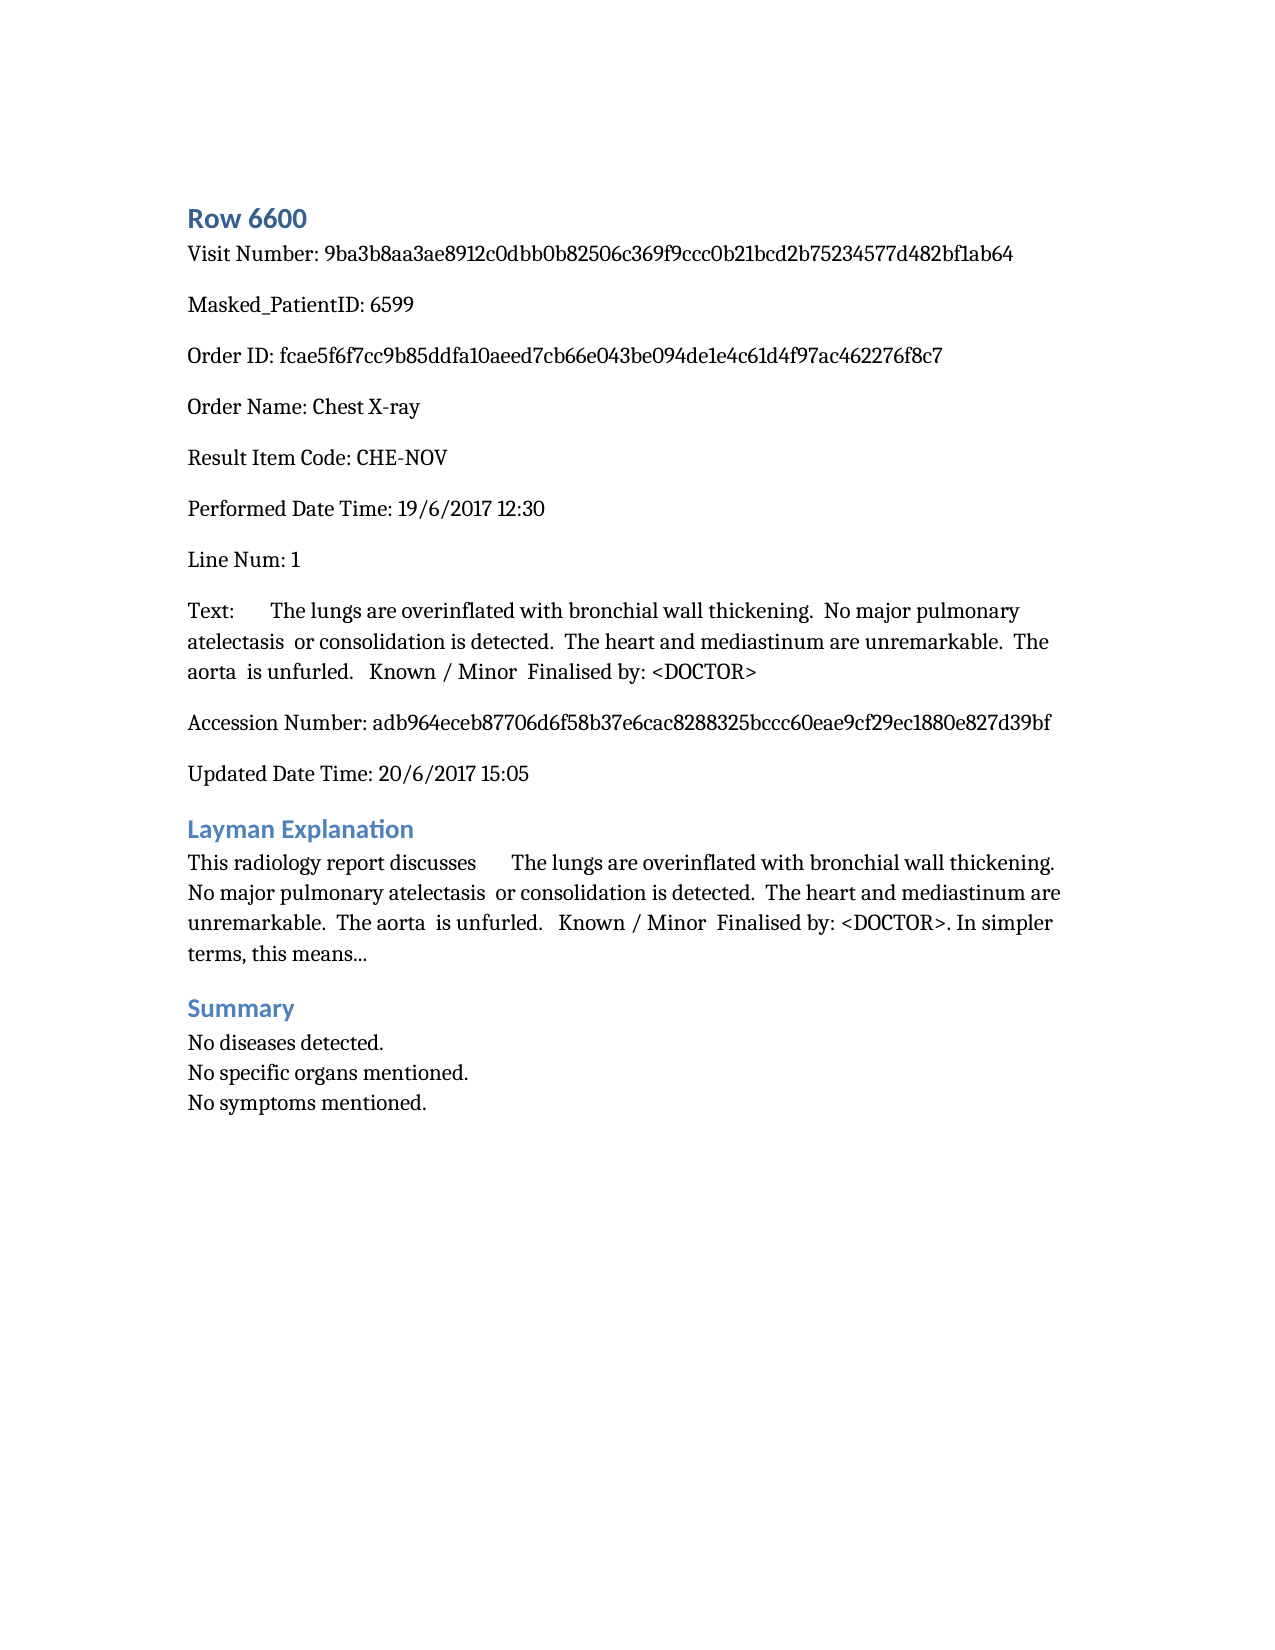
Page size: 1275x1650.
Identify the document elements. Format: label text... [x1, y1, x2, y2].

text No diseases detected. No specific organs mentioned. No symptoms mentioned. [187, 1029, 1087, 1116]
text This radiology report discusses The lungs are overinflated with bronchial wall thickening. No major pulmonary atelectasis or consolidation is detected. The heart and mediastinum are unremarkable. The aorta is unfurled. Known / Minor Finalised by: <DOCTOR>. In simpler terms, this means... [187, 850, 1087, 967]
subtitle Row 6600 [187, 200, 1087, 236]
text Accession Number: adb964eceb87706d6f58b37e6cac8288325bccc60eae9cf29ec1880e827d39bf [187, 710, 1087, 736]
text Result Item Code: CHE-NOV [187, 445, 1087, 471]
text Performed Date Time: 19/6/2017 12:30 [187, 496, 1087, 522]
text Order ID: fcae5f6f7cc9b85ddfa10aeed7cb66e043be094de1e4c61d4f97ac462276f8c7 [187, 343, 1087, 369]
text Updated Date Time: 20/6/2017 15:05 [187, 761, 1087, 787]
text Line Num: 1 [187, 547, 1087, 573]
text Masked_PatientID: 6599 [187, 292, 1087, 318]
text Visit Number: 9ba3b8aa3ae8912c0dbb0b82506c369f9ccc0b21bcd2b75234577d482bf1ab64 [187, 241, 1087, 267]
text Order Name: Chest X-ray [187, 394, 1087, 420]
text Text: The lungs are overinflated with bronchial wall thickening. No major pulmonary atelectasis or consolidation is detected. The heart and mediastinum are unremarkable. The aorta is unfurled. Known / Minor Finalised by: <DOCTOR> [187, 598, 1087, 685]
subtitle Layman Explanation [187, 812, 1087, 845]
subtitle Summary [187, 991, 1087, 1024]
